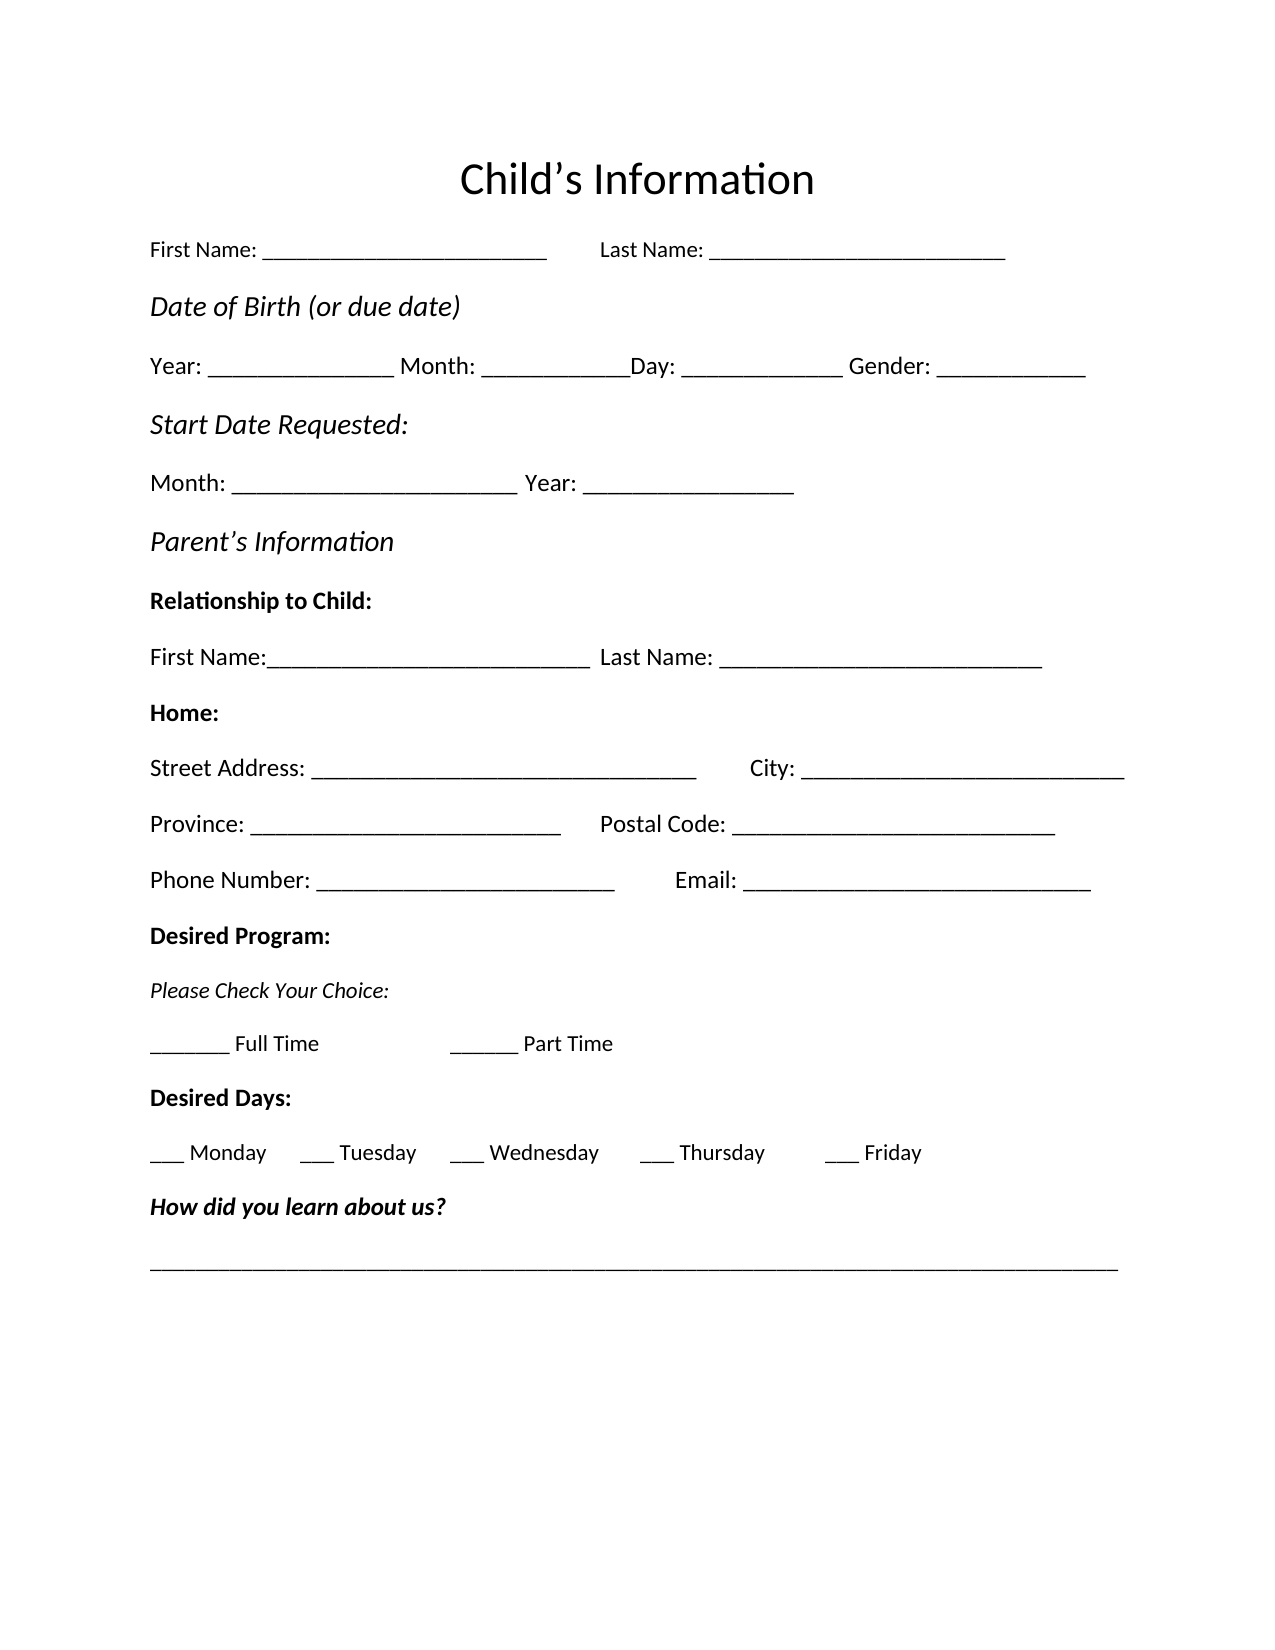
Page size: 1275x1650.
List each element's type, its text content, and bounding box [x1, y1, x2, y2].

text Street Address: _______________________________ City: __________________________ [150, 753, 1125, 783]
text Please Check Your Choice: [150, 976, 1125, 1004]
text Phone Number: ________________________ Email: ____________________________ [150, 864, 1125, 895]
text _____________________________________________________________________________________ [150, 1247, 1125, 1275]
text ___ Monday ___ Tuesday ___ Wednesday ___ Thursday ___ Friday [150, 1138, 1125, 1166]
text Province: _________________________ Postal Code: __________________________ [150, 808, 1125, 839]
text Start Date Requested: [150, 406, 1125, 441]
text Parent’s Information [150, 523, 1125, 559]
text Child’s Information [150, 150, 1125, 206]
text Home: [150, 697, 1125, 727]
text Month: _______________________ Year: _________________ [150, 467, 1125, 498]
text Desired Program: [150, 920, 1125, 951]
text Relationship to Child: [150, 585, 1125, 616]
text First Name: _________________________ Last Name: __________________________ [150, 235, 1125, 263]
text Year: _______________ Month: ____________Day: _____________ Gender: ____________ [150, 350, 1125, 380]
text _______ Full Time ______ Part Time [150, 1029, 1125, 1057]
text First Name:__________________________ Last Name: __________________________ [150, 641, 1125, 671]
text How did you learn about us? [150, 1191, 1125, 1221]
text Date of Birth (or due date) [150, 288, 1125, 324]
text Desired Days: [150, 1082, 1125, 1112]
